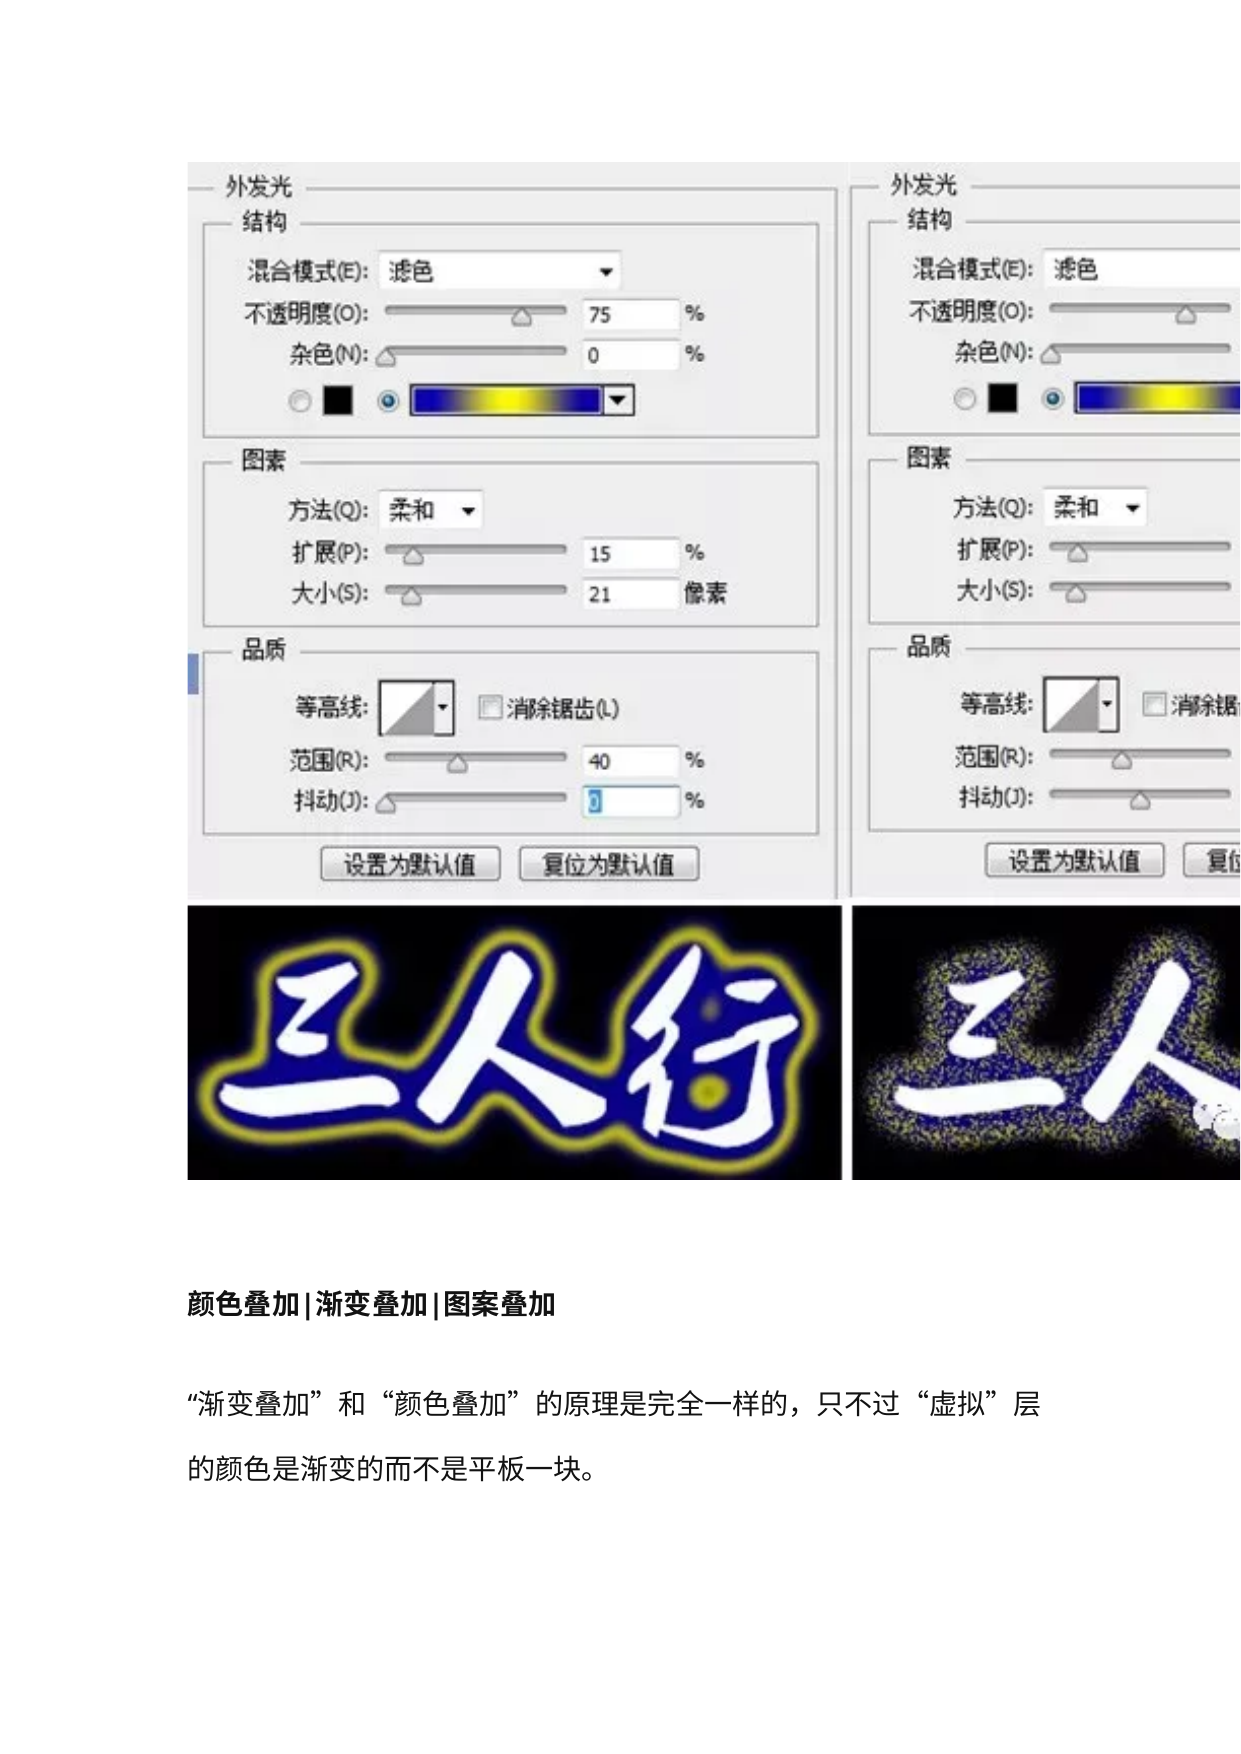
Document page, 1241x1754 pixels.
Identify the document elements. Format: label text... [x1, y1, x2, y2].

text 颜色叠加|渐变叠加|图案叠加 [187, 1269, 1053, 1334]
picture [187, 162, 1241, 1180]
text “渐变叠加”和“颜色叠加”的原理是完全一样的，只不过“虚拟”层的颜色是渐变的而不是平板一块。 [187, 1369, 1053, 1499]
